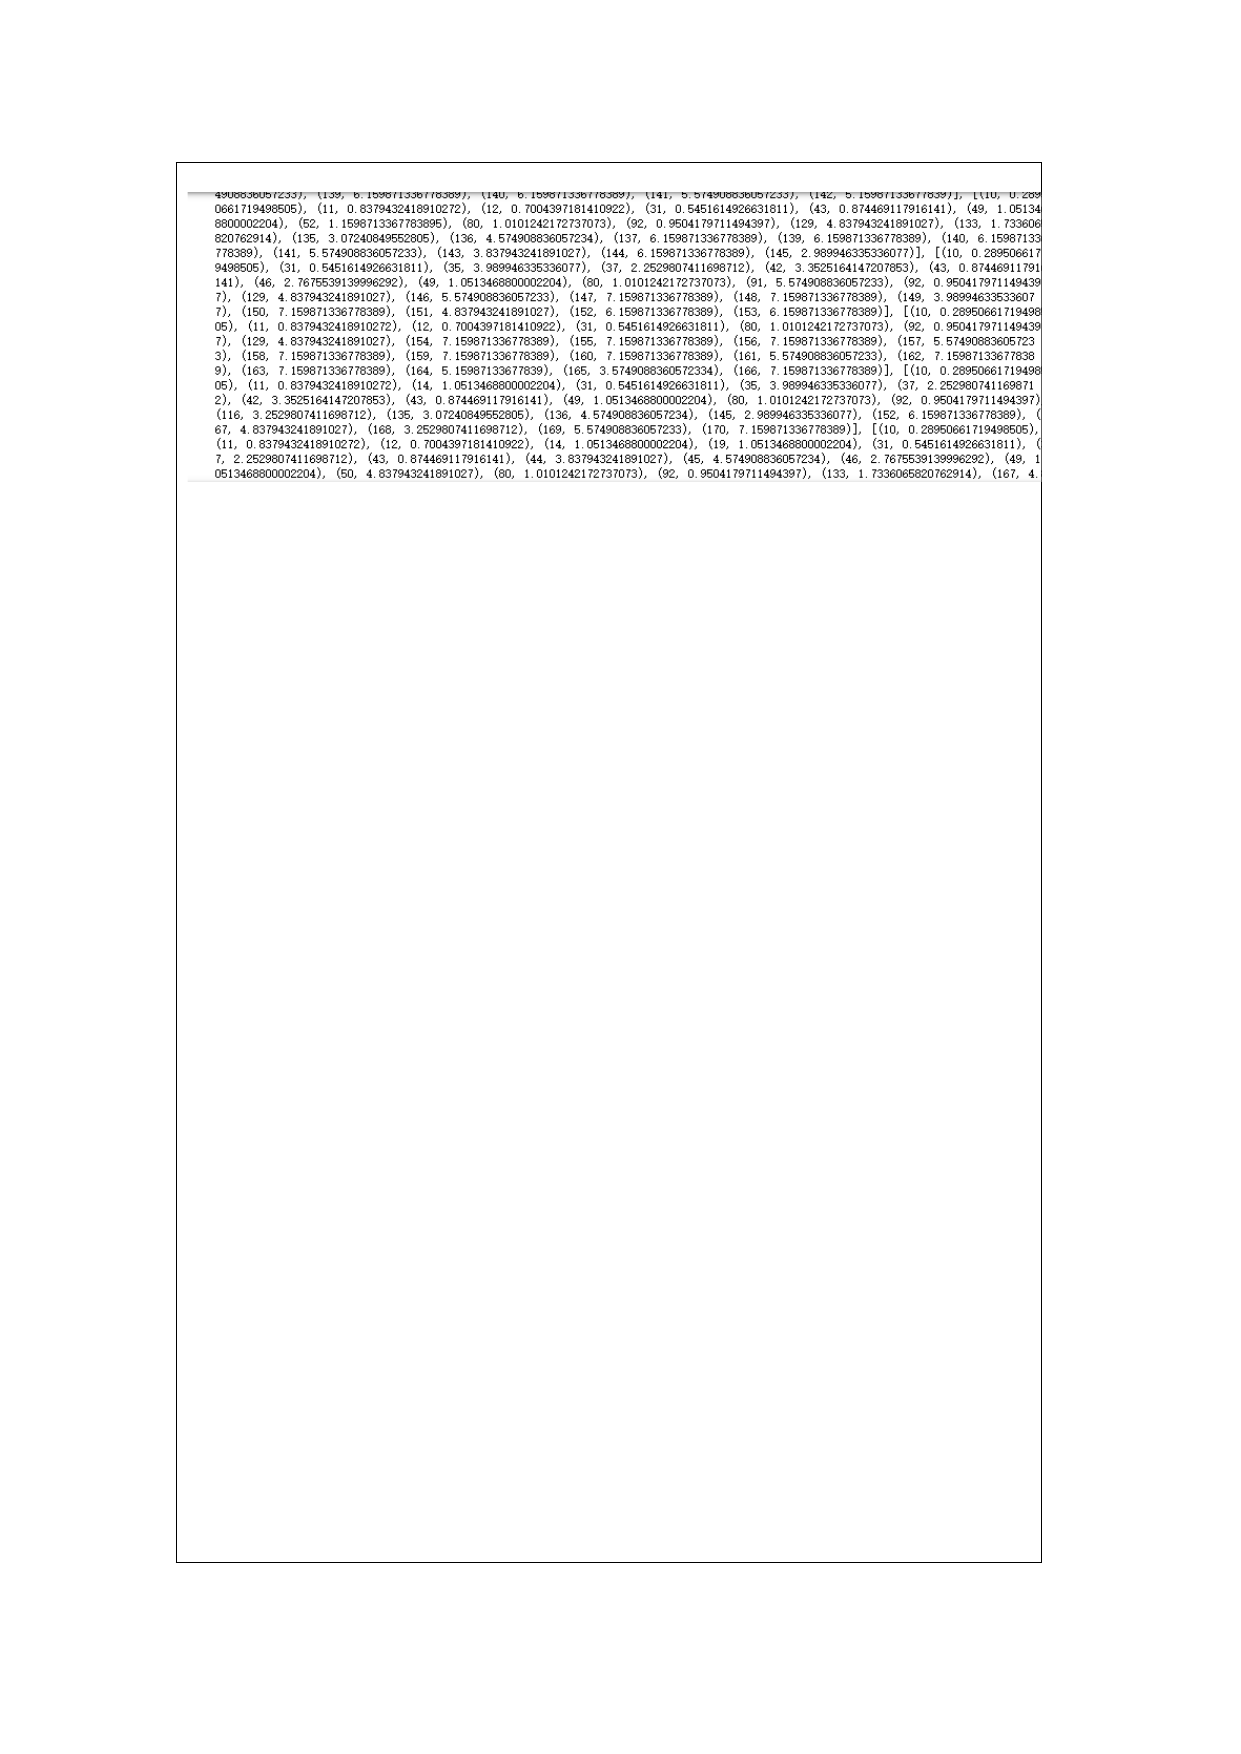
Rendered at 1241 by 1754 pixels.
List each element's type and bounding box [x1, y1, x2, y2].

table_cell [177, 163, 1041, 1562]
picture [187, 192, 1042, 482]
